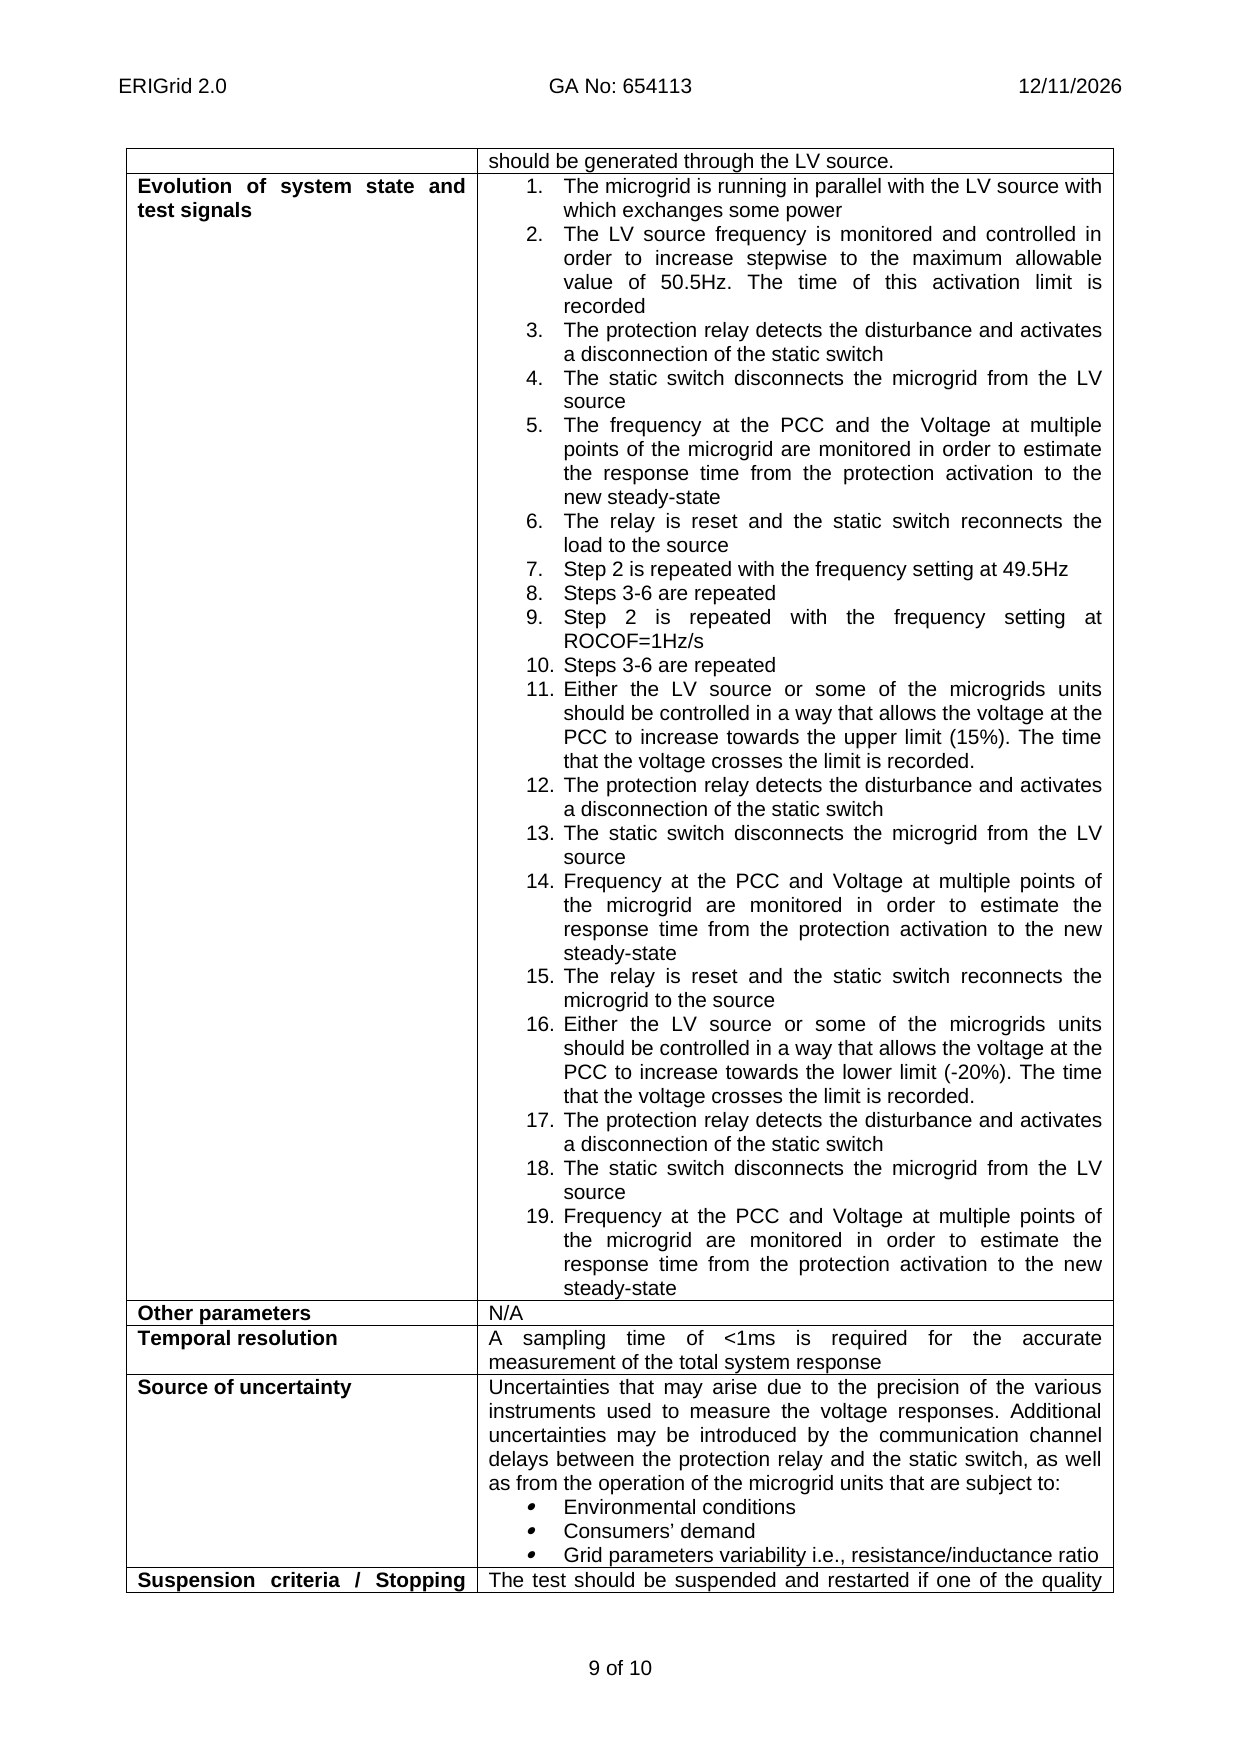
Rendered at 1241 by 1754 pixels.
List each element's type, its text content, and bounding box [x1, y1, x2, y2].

table_cell The microgrid is running in parallel with the LV source with which exchanges some power The LV source frequency is monitored and controlled in order to increase stepwise to the maximum allowable value of 50.5Hz. The time of this activation limit is recorded The protection relay detects the disturbance and activates a disconnection of the static switch The static switch disconnects the microgrid from the LV source The frequency at the PCC and the Voltage at multiple points of the microgrid are monitored in order to estimate the response time from the protection activation to the new steady-state The relay is reset and the static switch reconnects the load to the source Step 2 is repeated with the frequency setting at 49.5Hz Steps 3-6 are repeated Step 2 is repeated with the frequency setting at ROCOF=1Hz/s Steps 3-6 are repeated Either the LV source or some of the microgrids units should be controlled in a way that allows the voltage at the PCC to increase towards the upper limit (15%). The time that the voltage crosses the limit is recorded. The protection relay detects the disturbance and activates a disconnection of the static switch The static switch disconnects the microgrid from the LV source Frequency at the PCC and Voltage at multiple points of the microgrid are monitored in order to estimate the response time from the protection activation to the new steady-state The relay is reset and the static switch reconnects the microgrid to the source Either the LV source or some of the microgrids units should be controlled in a way that allows the voltage at the PCC to increase towards the lower limit (-20%). The time that the voltage crosses the limit is recorded. The protection relay detects the disturbance and activates a disconnection of the static switch The static switch disconnects the microgrid from the LV source Frequency at the PCC and Voltage at multiple points of the microgrid are monitored in order to estimate the response time from the protection activation to the new steady-state [478, 174, 1113, 1300]
table_cell Evolution of system state and test signals [127, 174, 477, 1300]
table_cell Uncertainties that may arise due to the precision of the various instruments used to measure the voltage responses. Additional uncertainties may be introduced by the communication channel delays between the protection relay and the static switch, as well as from the operation of the microgrid units that are subject to: Environmental conditions Consumers’ demand Grid parameters variability i.e., resistance/inductance ratio [478, 1375, 1113, 1567]
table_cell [127, 149, 477, 173]
table_cell Other parameters [127, 1301, 477, 1325]
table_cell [478, 1568, 1113, 1592]
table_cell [127, 1568, 477, 1592]
table_cell Source of uncertainty [127, 1375, 477, 1567]
table_cell A sampling time of <1ms is required for the accurate measurement of the total system response [478, 1326, 1113, 1374]
table_cell N/A [478, 1301, 1113, 1325]
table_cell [478, 149, 1113, 173]
table_cell Temporal resolution [127, 1326, 477, 1374]
